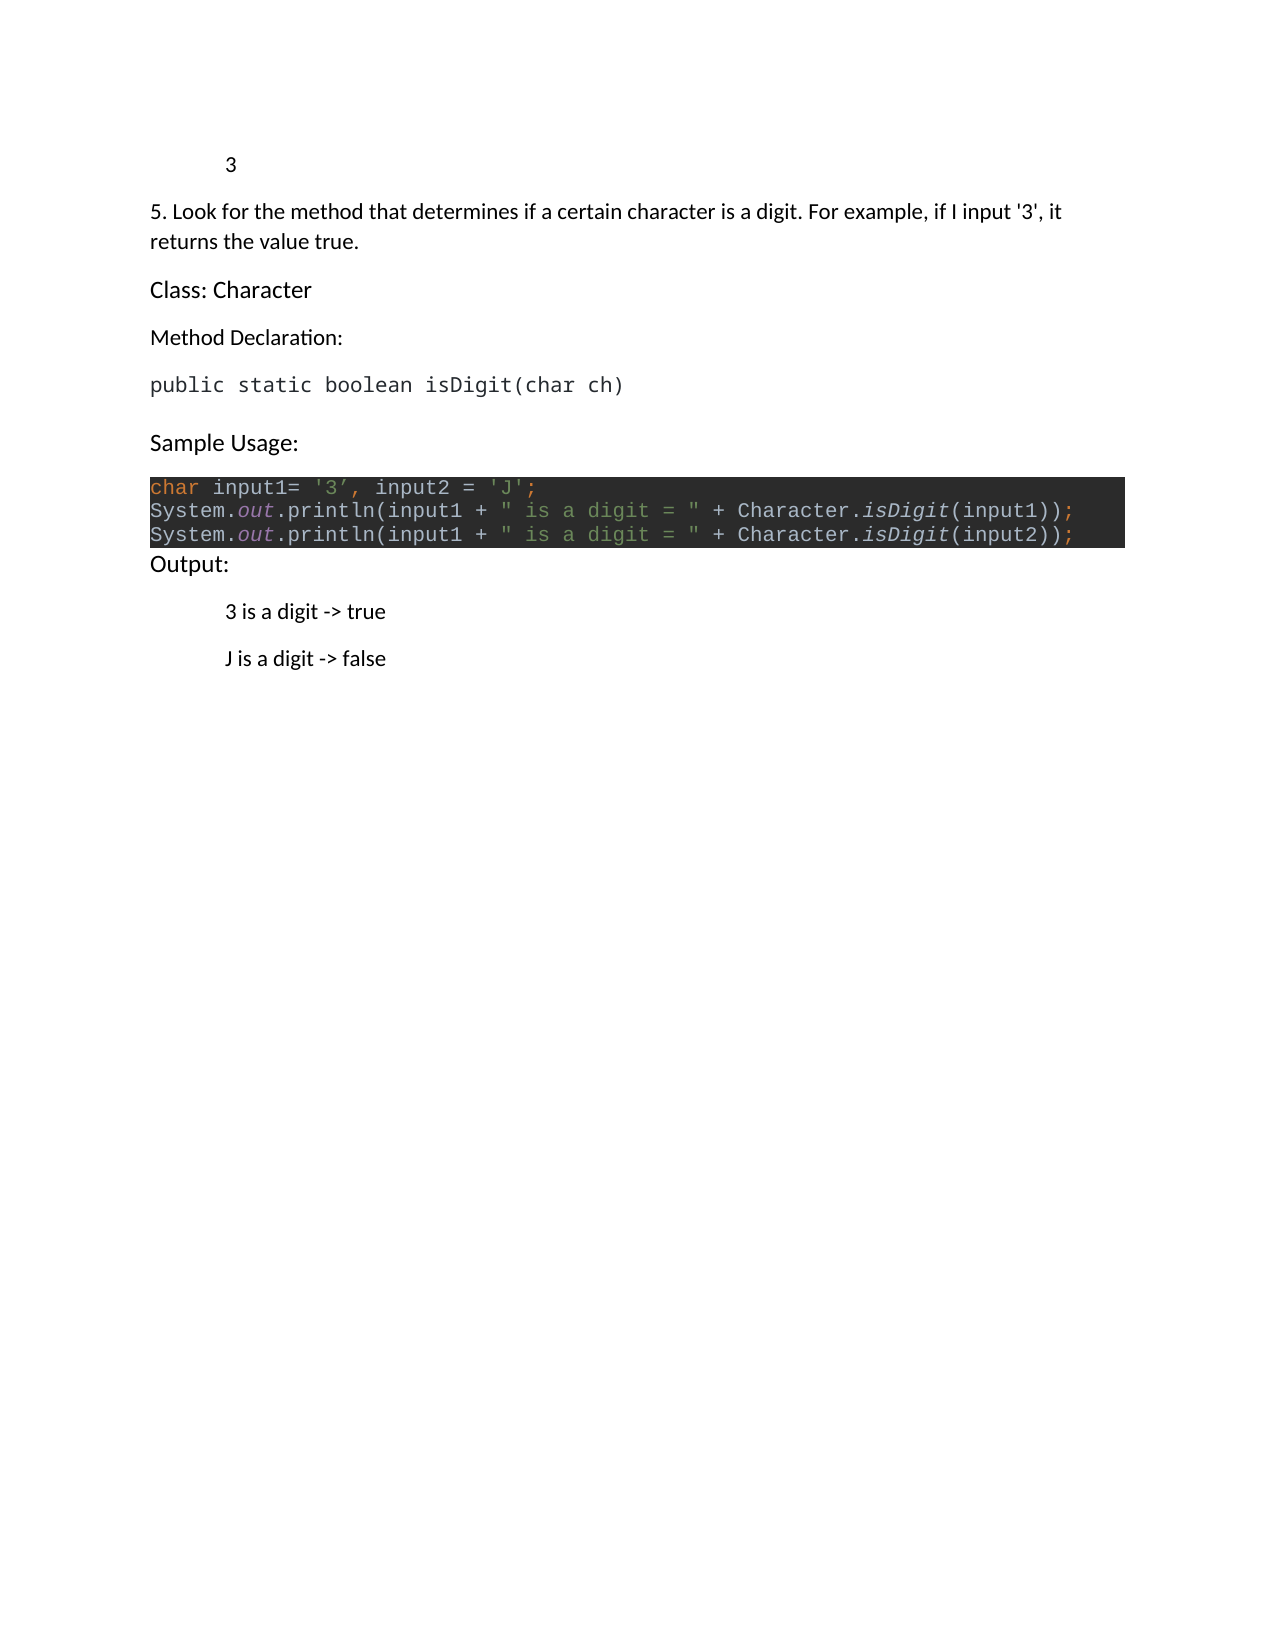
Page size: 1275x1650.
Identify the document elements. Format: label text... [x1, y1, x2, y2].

text Output: [150, 548, 1125, 578]
text J is a digit -> false [150, 644, 1125, 672]
text public static boolean isDigit(char ch) [150, 370, 1125, 399]
text Sample Usage: [150, 427, 1125, 458]
text 5. Look for the method that determines if a certain character is a digit. For example, if I input '3', it returns the value true. [150, 197, 1125, 255]
text 3 [150, 150, 1125, 178]
text Class: Character [150, 274, 1125, 304]
text System.out.println(input1 + " is a digit = " + Character.isDigit(input1)); System.out.println(input1 + " is a digit = " + Character.isDigit(input2)); [150, 501, 1125, 548]
text Method Declaration: [150, 323, 1125, 352]
text char input1= '3’, input2 = 'J'; [150, 477, 1125, 501]
text 3 is a digit -> true [150, 597, 1125, 625]
